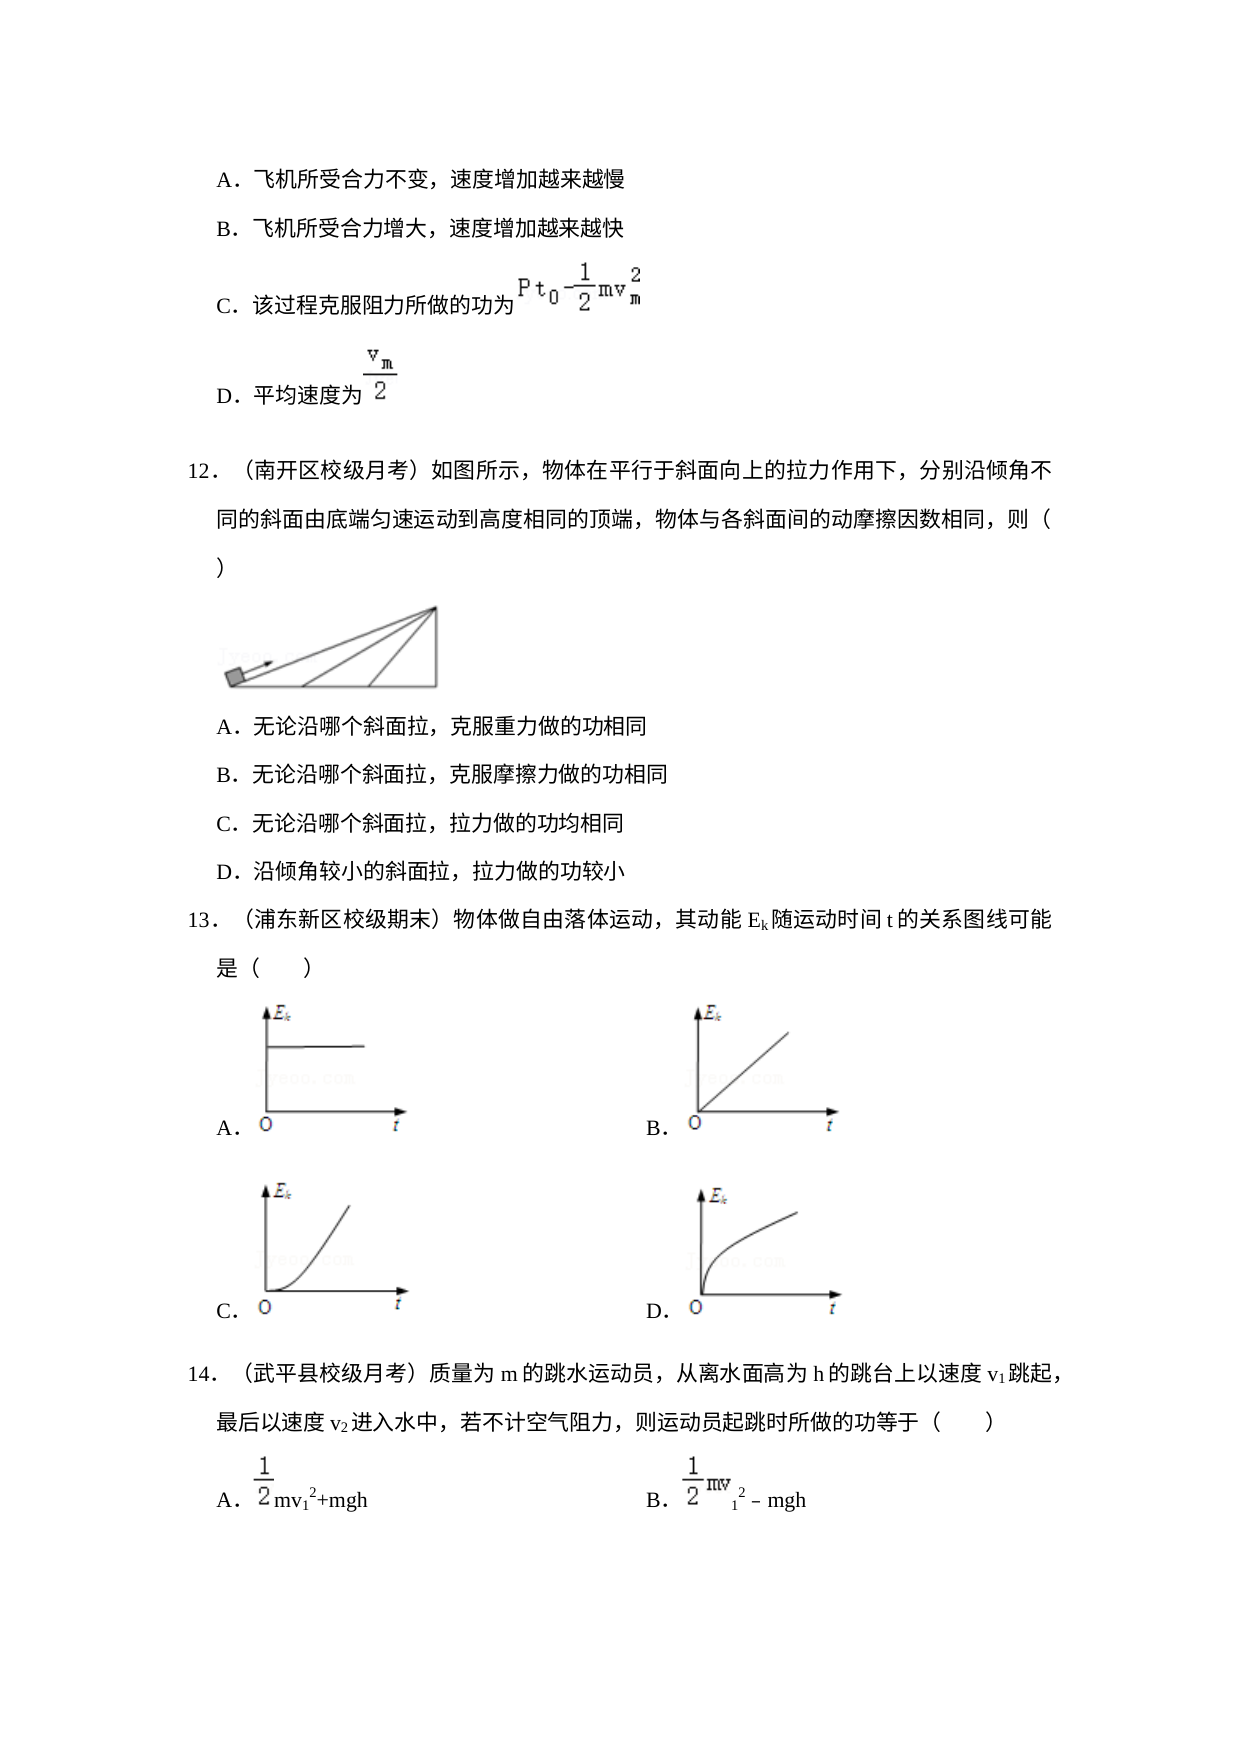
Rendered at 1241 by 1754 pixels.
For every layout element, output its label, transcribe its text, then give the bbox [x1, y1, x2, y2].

picture [253, 1452, 274, 1508]
picture [363, 339, 398, 404]
text 14．（武平县校级月考）质量为m的跳水运动员，从离水面高为h的跳台上以速度v1跳起，最后以速度v2进入水中，若不计空气阻力，则运动员起跳时所做的功等于（ ） [187, 1356, 1053, 1437]
picture [682, 999, 844, 1136]
picture [514, 258, 640, 314]
picture [216, 598, 443, 694]
text D．平均速度为 [187, 339, 1053, 437]
text B．无论沿哪个斜面拉，克服摩擦力做的功相同 [187, 757, 1053, 789]
text C．无论沿哪个斜面拉，拉力做的功均相同 [187, 805, 1053, 838]
picture [253, 999, 412, 1136]
picture [252, 1177, 414, 1319]
text A．飞机所受合力不变，速度增加越来越慢 [187, 162, 1053, 194]
picture [682, 1452, 731, 1508]
text 12．（南开区校级月考）如图所示，物体在平行于斜面向上的拉力作用下，分别沿倾角不同的斜面由底端匀速运动到高度相同的顶端，物体与各斜面间的动摩擦因数相同，则（ ） [187, 453, 1053, 583]
text 13．（浦东新区校级期末）物体做自由落体运动，其动能Ek随运动时间t的关系图线可能是（ ） [187, 902, 1053, 983]
text B．飞机所受合力增大，速度增加越来越快 [187, 210, 1053, 243]
text D．沿倾角较小的斜面拉，拉力做的功较小 [187, 854, 1053, 886]
text A．无论沿哪个斜面拉，克服重力做的功相同 [187, 709, 1053, 741]
picture [683, 1182, 847, 1319]
text C．该过程克服阻力所做的功为 [187, 259, 1053, 324]
text A．mv12+mgh B．12﹣mgh [187, 1453, 1053, 1518]
